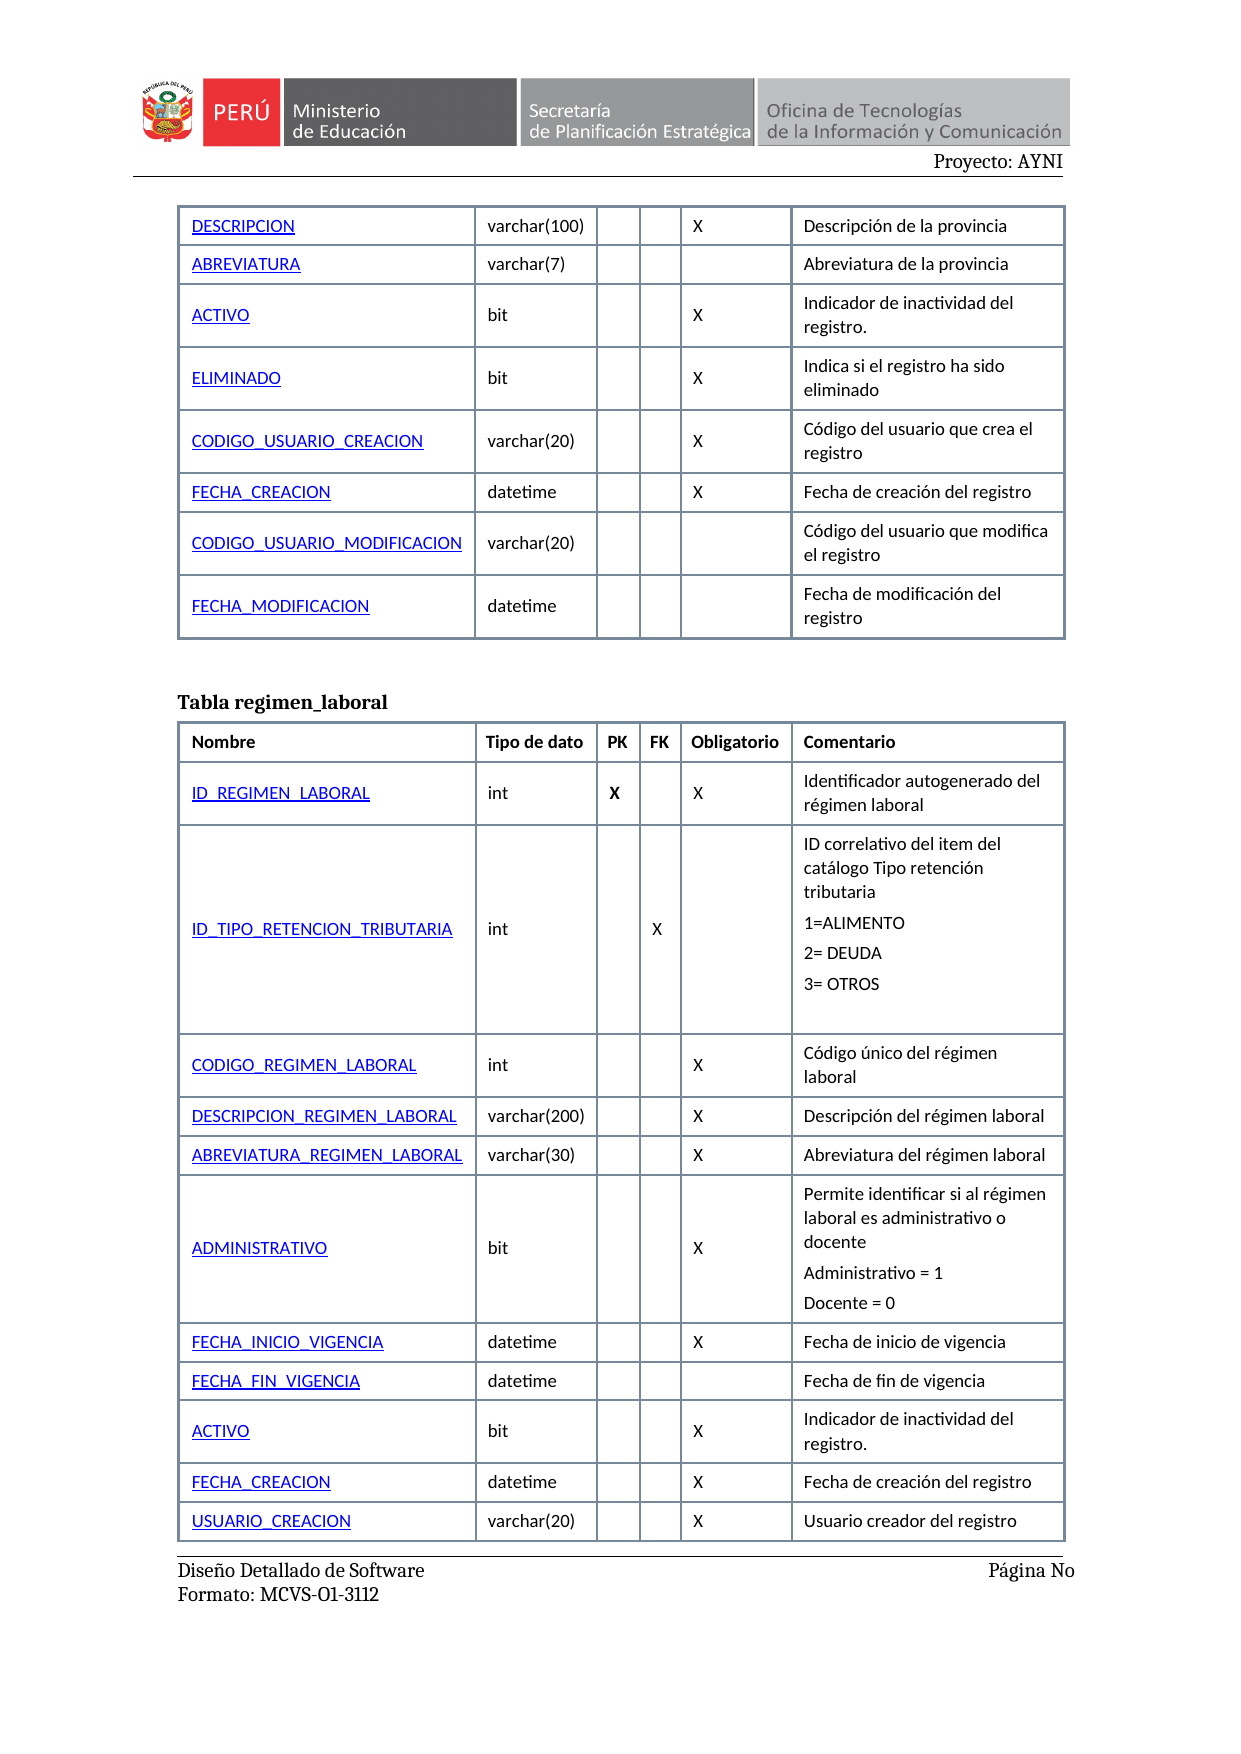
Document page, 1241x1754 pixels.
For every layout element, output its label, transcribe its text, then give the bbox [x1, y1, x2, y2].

table_cell X [682, 1503, 791, 1540]
table_cell bit [477, 1176, 596, 1322]
table_cell ADMINISTRATIVO [180, 1176, 475, 1322]
table_cell bit [476, 348, 596, 409]
table_cell CODIGO_USUARIO_CREACION [180, 411, 474, 472]
table_cell [598, 1176, 639, 1322]
table_cell [598, 576, 639, 637]
table_header Nombre [180, 724, 475, 761]
table_cell varchar(30) [477, 1137, 596, 1173]
table_cell Código del usuario que modifica el registro [793, 513, 1063, 574]
table_cell bit [476, 285, 596, 346]
table_cell CODIGO_REGIMEN_LABORAL [180, 1035, 475, 1096]
table_cell Fecha de creación del registro [793, 1464, 1063, 1501]
table_cell [641, 1137, 680, 1173]
table_cell Código del usuario que crea el registro [793, 411, 1063, 472]
table_cell Abreviatura del régimen laboral [793, 1137, 1063, 1173]
table_cell datetime [477, 1324, 596, 1361]
table_cell Código único del régimen laboral [793, 1035, 1063, 1096]
table_header FK [641, 724, 680, 761]
table_cell ABREVIATURA [180, 246, 474, 283]
table_cell Permite identificar si al régimen laboral es administrativo o docente Administrativo = 1 Docente = 0 [793, 1176, 1063, 1322]
table_cell FECHA_CREACION [180, 474, 474, 511]
table_cell [641, 208, 680, 244]
table_cell [641, 1324, 680, 1361]
table_cell X [682, 1401, 791, 1462]
table_cell [641, 576, 680, 637]
table_cell [598, 1324, 639, 1361]
table_cell [641, 1464, 680, 1501]
table_cell varchar(7) [476, 246, 596, 283]
table_cell [641, 1401, 680, 1462]
table_cell [682, 513, 790, 574]
table_cell [641, 1503, 680, 1540]
table_header Tipo de dato [477, 724, 596, 761]
table_cell [598, 1035, 639, 1096]
table_cell [641, 1035, 680, 1096]
table_cell ID_REGIMEN_LABORAL [180, 763, 475, 823]
table_cell varchar(20) [476, 411, 596, 472]
table_cell Indicador de inactividad del registro. [793, 1401, 1063, 1462]
table_cell [641, 285, 680, 346]
table_cell [598, 1363, 639, 1399]
table_cell [682, 246, 790, 283]
table_cell [598, 1464, 639, 1501]
table_cell FECHA_MODIFICACION [180, 576, 474, 637]
table_cell X [682, 763, 791, 823]
table_cell [641, 411, 680, 472]
table_header PK [598, 724, 639, 761]
table_cell X [598, 763, 639, 823]
table_cell X [682, 411, 790, 472]
table_cell USUARIO_CREACION [180, 1503, 475, 1540]
table_cell [598, 411, 639, 472]
table_cell FECHA_CREACION [180, 1464, 475, 1501]
table_cell [641, 1176, 680, 1322]
table_cell [682, 1363, 791, 1399]
table_cell ID_TIPO_RETENCION_TRIBUTARIA [180, 826, 475, 1033]
table_cell Descripción de la provincia [793, 208, 1063, 244]
table_cell int [477, 826, 596, 1033]
table_cell varchar(20) [477, 1503, 596, 1540]
table_cell ELIMINADO [180, 348, 474, 409]
table_cell [598, 348, 639, 409]
table_cell Identificador autogenerado del régimen laboral [793, 763, 1063, 823]
table_cell X [682, 474, 790, 511]
table_cell [641, 246, 680, 283]
table_cell int [477, 1035, 596, 1096]
table_cell varchar(100) [476, 208, 596, 244]
table_cell ID correlativo del item del catálogo Tipo retención tributaria 1=ALIMENTO 2= DEUDA 3= OTROS [793, 826, 1063, 1033]
table_cell Fecha de fin de vigencia [793, 1363, 1063, 1399]
table_cell X [682, 1464, 791, 1501]
table_cell Abreviatura de la provincia [793, 246, 1063, 283]
table_cell [641, 348, 680, 409]
table_cell Descripción del régimen laboral [793, 1098, 1063, 1135]
table_cell [598, 246, 639, 283]
table_cell [682, 576, 790, 637]
table_cell [598, 1137, 639, 1173]
table_cell varchar(20) [476, 513, 596, 574]
table_cell X [682, 1324, 791, 1361]
table_cell ABREVIATURA_REGIMEN_LABORAL [180, 1137, 475, 1173]
table_cell bit [477, 1401, 596, 1462]
table_header Obligatorio [682, 724, 791, 761]
table_cell [682, 826, 791, 1033]
table_cell [641, 513, 680, 574]
table_cell CODIGO_USUARIO_MODIFICACION [180, 513, 474, 574]
table_cell Fecha de modificación del registro [793, 576, 1063, 637]
table_cell datetime [476, 576, 596, 637]
table_cell Indica si el registro ha sido eliminado [793, 348, 1063, 409]
table_cell datetime [477, 1363, 596, 1399]
table_cell X [682, 348, 790, 409]
table_cell [598, 285, 639, 346]
table_cell [598, 474, 639, 511]
table_cell [598, 513, 639, 574]
table_cell Fecha de creación del registro [793, 474, 1063, 511]
table_cell [598, 826, 639, 1033]
table_cell FECHA_FIN_VIGENCIA [180, 1363, 475, 1399]
table_cell ACTIVO [180, 1401, 475, 1462]
table_cell [598, 1401, 639, 1462]
table_cell [598, 1503, 639, 1540]
table_cell datetime [477, 1464, 596, 1501]
table_cell X [682, 285, 790, 346]
table_cell [641, 474, 680, 511]
table_cell X [641, 826, 680, 1033]
subtitle Tabla regimen_laboral [177, 689, 1063, 714]
table_header Comentario [793, 724, 1063, 761]
table_cell X [682, 1137, 791, 1173]
table_cell DESCRIPCION_REGIMEN_LABORAL [180, 1098, 475, 1135]
table_cell datetime [476, 474, 596, 511]
table_cell [598, 1098, 639, 1135]
table_cell FECHA_INICIO_VIGENCIA [180, 1324, 475, 1361]
table_cell X [682, 1035, 791, 1096]
table_cell X [682, 208, 790, 244]
table_cell [598, 208, 639, 244]
table_cell varchar(200) [477, 1098, 596, 1135]
table_cell X [682, 1098, 791, 1135]
table_cell ACTIVO [180, 285, 474, 346]
table_cell Usuario creador del registro [793, 1503, 1063, 1540]
table_cell Indicador de inactividad del registro. [793, 285, 1063, 346]
table_cell [641, 1363, 680, 1399]
table_cell int [477, 763, 596, 823]
table_cell X [682, 1176, 791, 1322]
picture [132, 75, 1081, 150]
table_cell [641, 763, 680, 823]
table_cell Fecha de inicio de vigencia [793, 1324, 1063, 1361]
table_cell DESCRIPCION [180, 208, 474, 244]
table_cell [641, 1098, 680, 1135]
